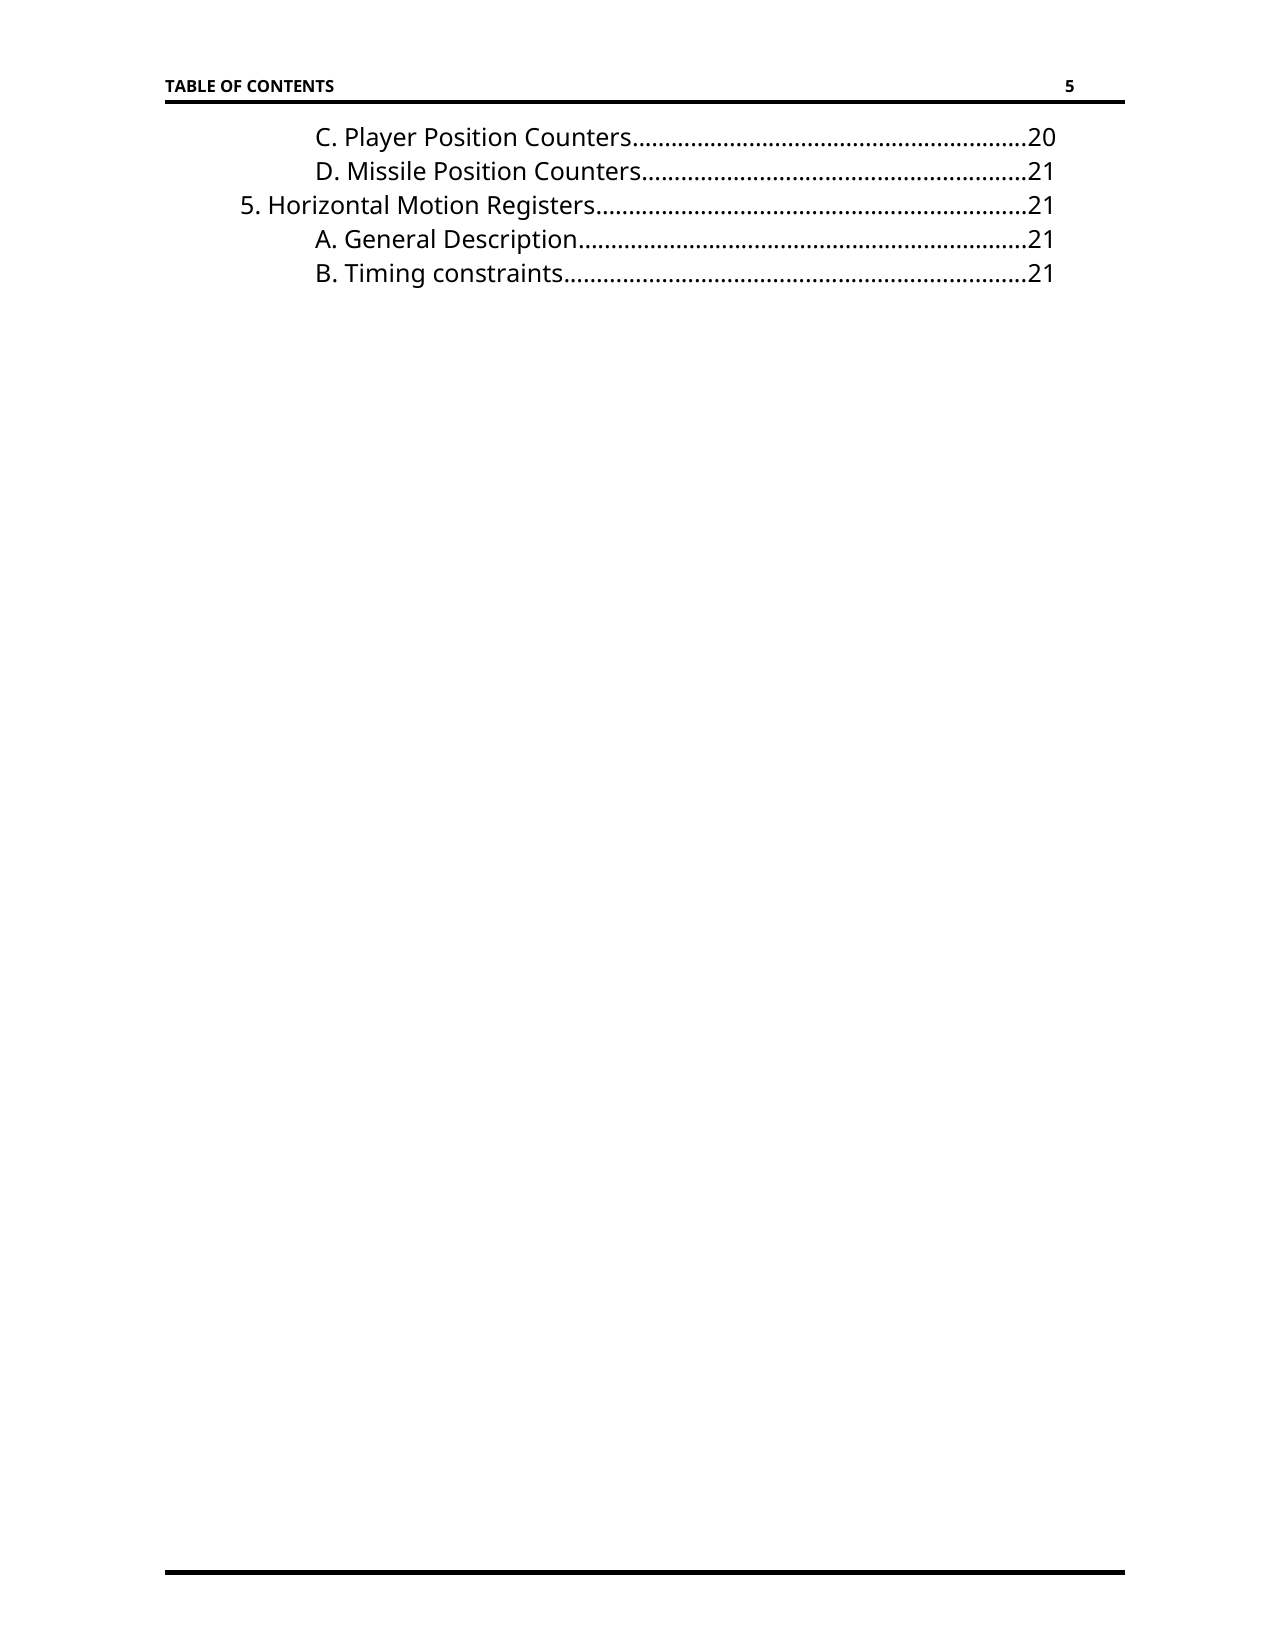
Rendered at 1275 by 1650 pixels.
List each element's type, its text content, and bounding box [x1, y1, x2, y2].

text A. General Description 21 [315, 222, 1084, 256]
text 5. Horizontal Motion Registers 21 [240, 188, 1084, 222]
text D. Missile Position Counters 21 [315, 154, 1084, 188]
text B. Timing constraints 21 [315, 256, 1084, 290]
text C. Player Position Counters 20 [315, 120, 1084, 154]
